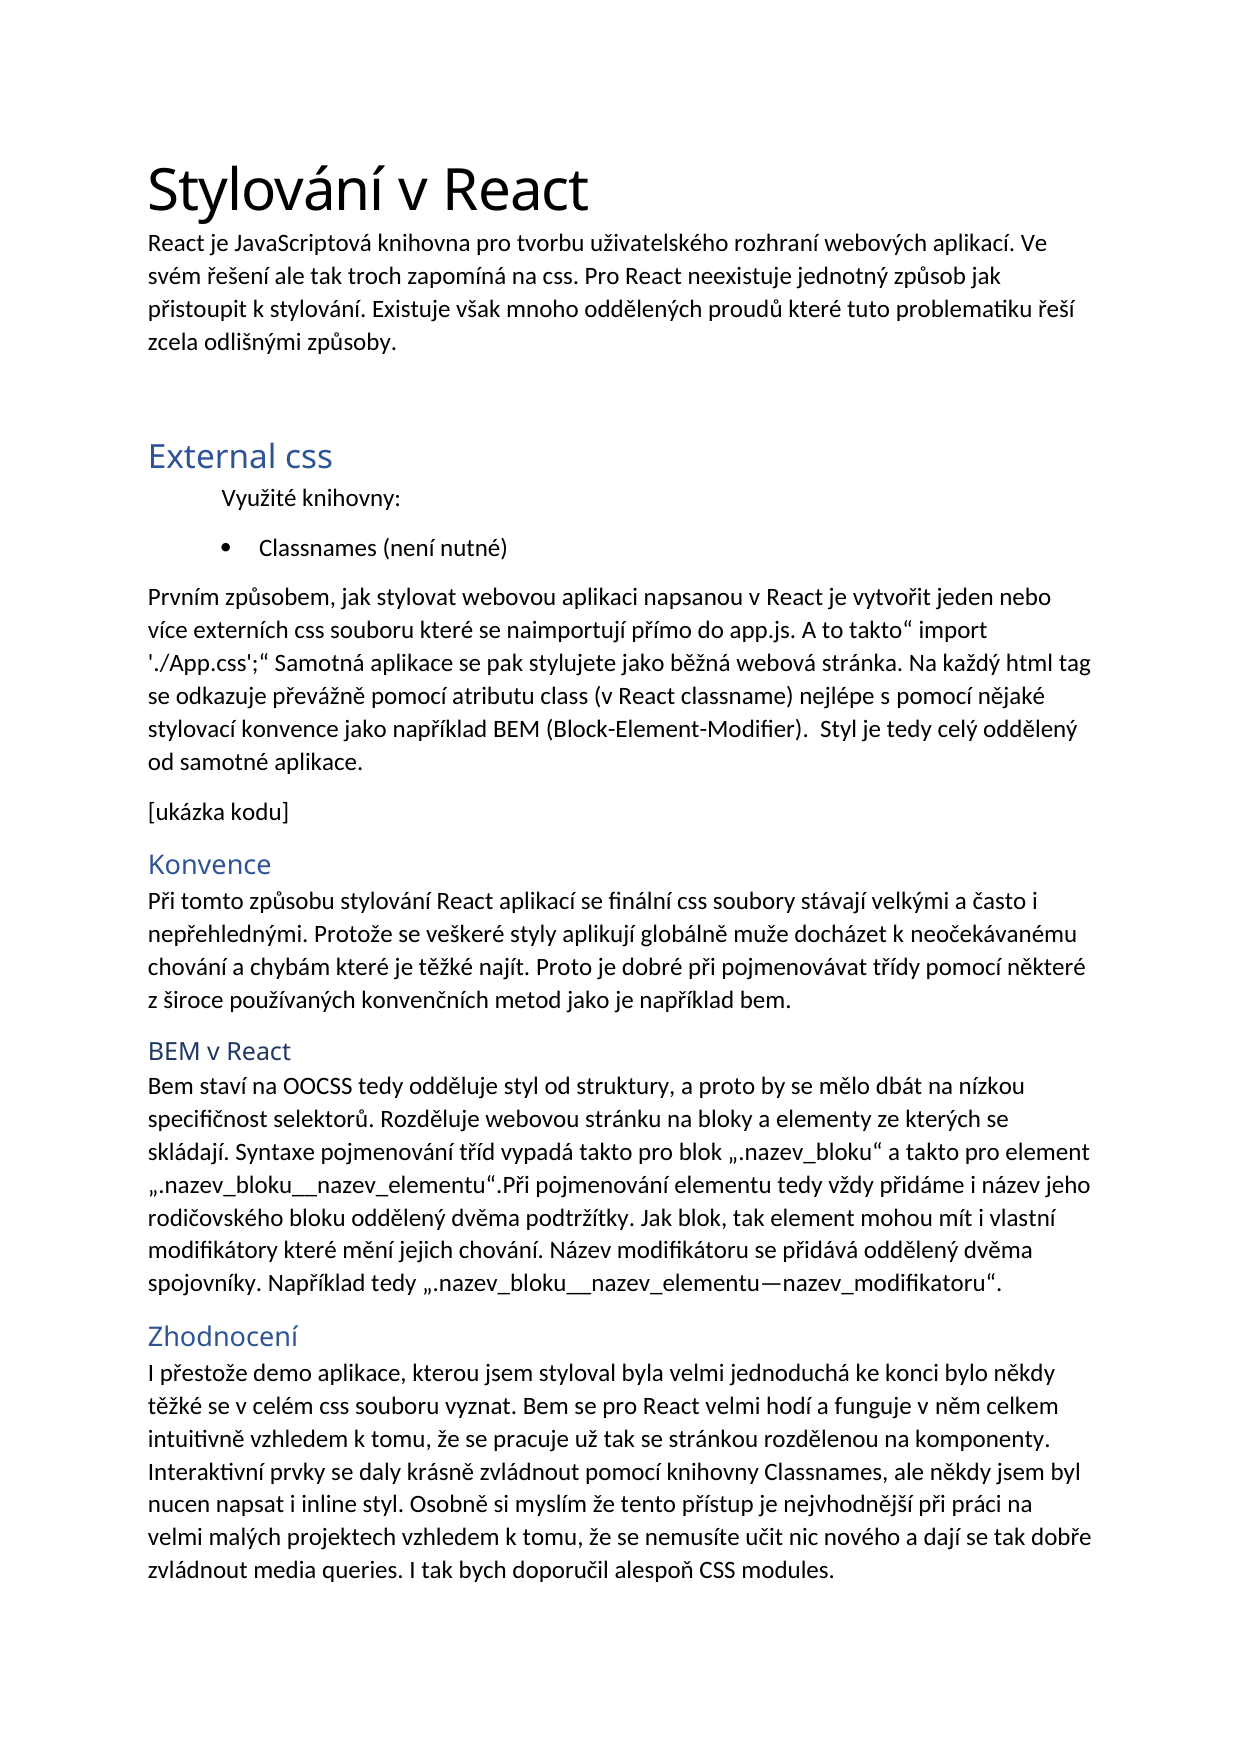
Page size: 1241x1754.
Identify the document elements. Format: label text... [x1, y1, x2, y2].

subtitle Zhodnocení [148, 1317, 1093, 1354]
text Využité knihovny: [148, 482, 1093, 513]
text [ukázka kodu] [148, 796, 1093, 826]
list Classnames (není nutné) [221, 532, 1093, 562]
text Bem staví na OOCSS tedy odděluje styl od struktury, a proto by se mělo dbát na nízkou specifičnost selektorů. Rozděluje webovou stránku na bloky a elementy ze kterých se skládají. Syntaxe pojmenování tříd vypadá takto pro blok „.nazev_bloku“ a takto pro element „.nazev_bloku__nazev_elementu“.Při pojmenování elementu tedy vždy přidáme i název jeho rodičovského bloku oddělený dvěma podtržítky. Jak blok, tak element mohou mít i vlastní modifikátory které mění jejich chování. Název modifikátoru se přidává oddělený dvěma spojovníky. Například tedy „.nazev_bloku__nazev_elementu—nazev_modifikatoru“. [148, 1070, 1093, 1298]
text I přestože demo aplikace, kterou jsem styloval byla velmi jednoduchá ke konci bylo někdy těžké se v celém css souboru vyznat. Bem se pro React velmi hodí a funguje v něm celkem intuitivně vzhledem k tomu, že se pracuje už tak se stránkou rozdělenou na komponenty. Interaktivní prvky se daly krásně zvládnout pomocí knihovny Classnames, ale někdy jsem byl nucen napsat i inline styl. Osobně si myslím že tento přístup je nejvhodnější při práci na velmi malých projektech vzhledem k tomu, že se nemusíte učit nic nového a dají se tak dobře zvládnout media queries. I tak bych doporučil alespoň CSS modules. [148, 1357, 1093, 1585]
subtitle BEM v React [148, 1033, 1093, 1067]
text Prvním způsobem, jak stylovat webovou aplikaci napsanou v React je vytvořit jeden nebo více externích css souboru které se naimportují přímo do app.js. A to takto“ import './App.css';“ Samotná aplikace se pak stylujete jako běžná webová stránka. Na každý html tag se odkazuje převážně pomocí atributu class (v React classname) nejlépe s pomocí nějaké stylovací konvence jako například BEM (Block-Element-Modifier). Styl je tedy celý oddělený od samotné aplikace. [148, 581, 1093, 777]
subtitle Konvence [148, 845, 1093, 882]
title Stylování v React [148, 148, 1093, 227]
text Při tomto způsobu stylování React aplikací se finální css soubory stávají velkými a často i nepřehlednými. Protože se veškeré styly aplikují globálně muže docházet k neočekávanému chování a chybám které je těžké najít. Proto je dobré při pojmenovávat třídy pomocí některé z široce používaných konvenčních metod jako je například bem. [148, 885, 1093, 1014]
subtitle External css [148, 433, 1093, 479]
text React je JavaScriptová knihovna pro tvorbu uživatelského rozhraní webových aplikací. Ve svém řešení ale tak troch zapomíná na css. Pro React neexistuje jednotný způsob jak přistoupit k stylování. Existuje však mnoho oddělených proudů které tuto problematiku řeší zcela odlišnými způsoby. [148, 227, 1093, 356]
